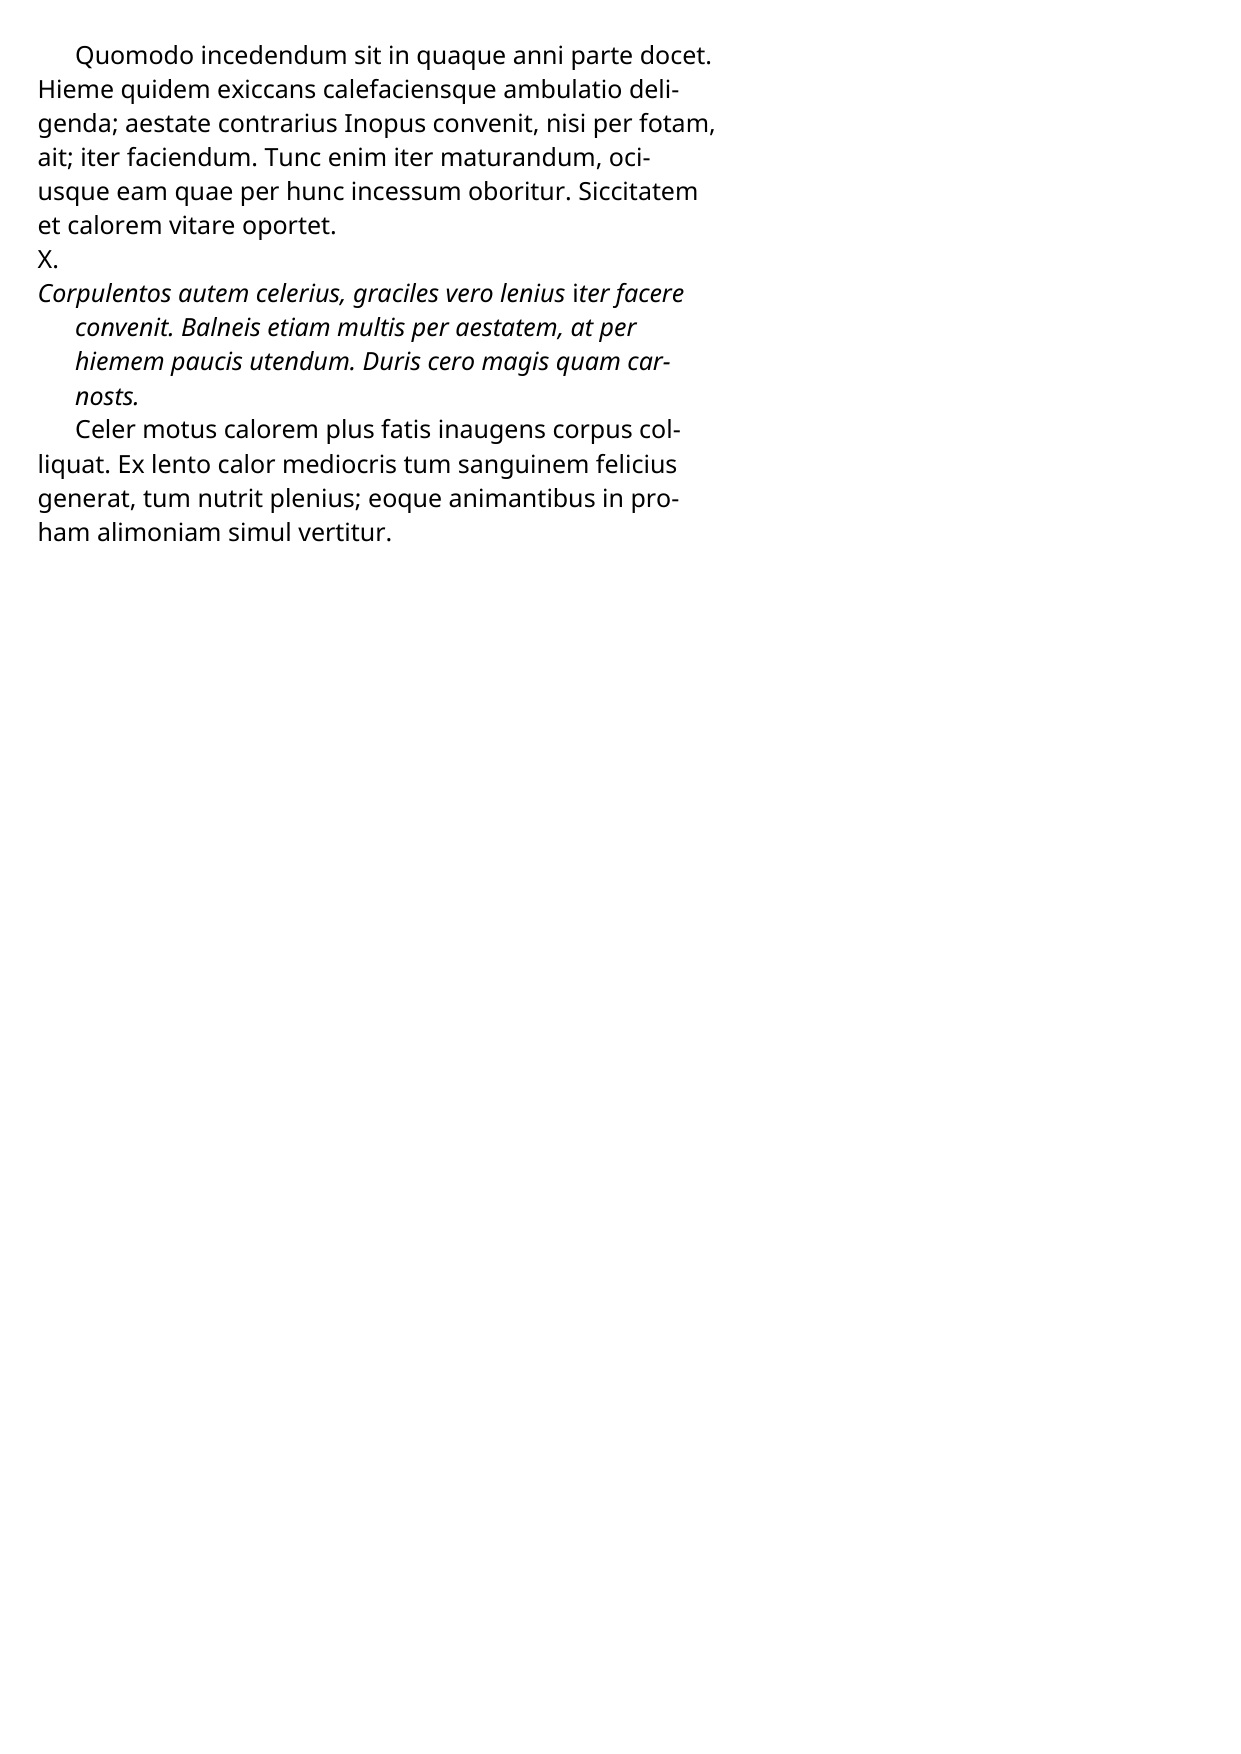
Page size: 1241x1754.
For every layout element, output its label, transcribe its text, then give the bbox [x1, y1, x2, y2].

text Corpulentos autem celerius, graciles vero lenius iter facere convenit. Balneis etiam multis per aestatem, at per hiemem paucis utendum. Duris cero magis quam car- nosts. [37, 276, 1203, 412]
text Quomodo incedendum sit in quaque anni parte docet. Hieme quidem exiccans calefaciensque ambulatio deli- genda; aestate contrarius Inopus convenit, nisi per fotam, ait; iter faciendum. Tunc enim iter maturandum, oci- usque eam quae per hunc incessum oboritur. Siccitatem et calorem vitare oportet. [37, 37, 1203, 242]
text X. [37, 242, 1203, 276]
text Celer motus calorem plus fatis inaugens corpus col- liquat. Ex lento calor mediocris tum sanguinem felicius generat, tum nutrit plenius; eoque animantibus in pro- ham alimoniam simul vertitur. [37, 412, 1203, 548]
